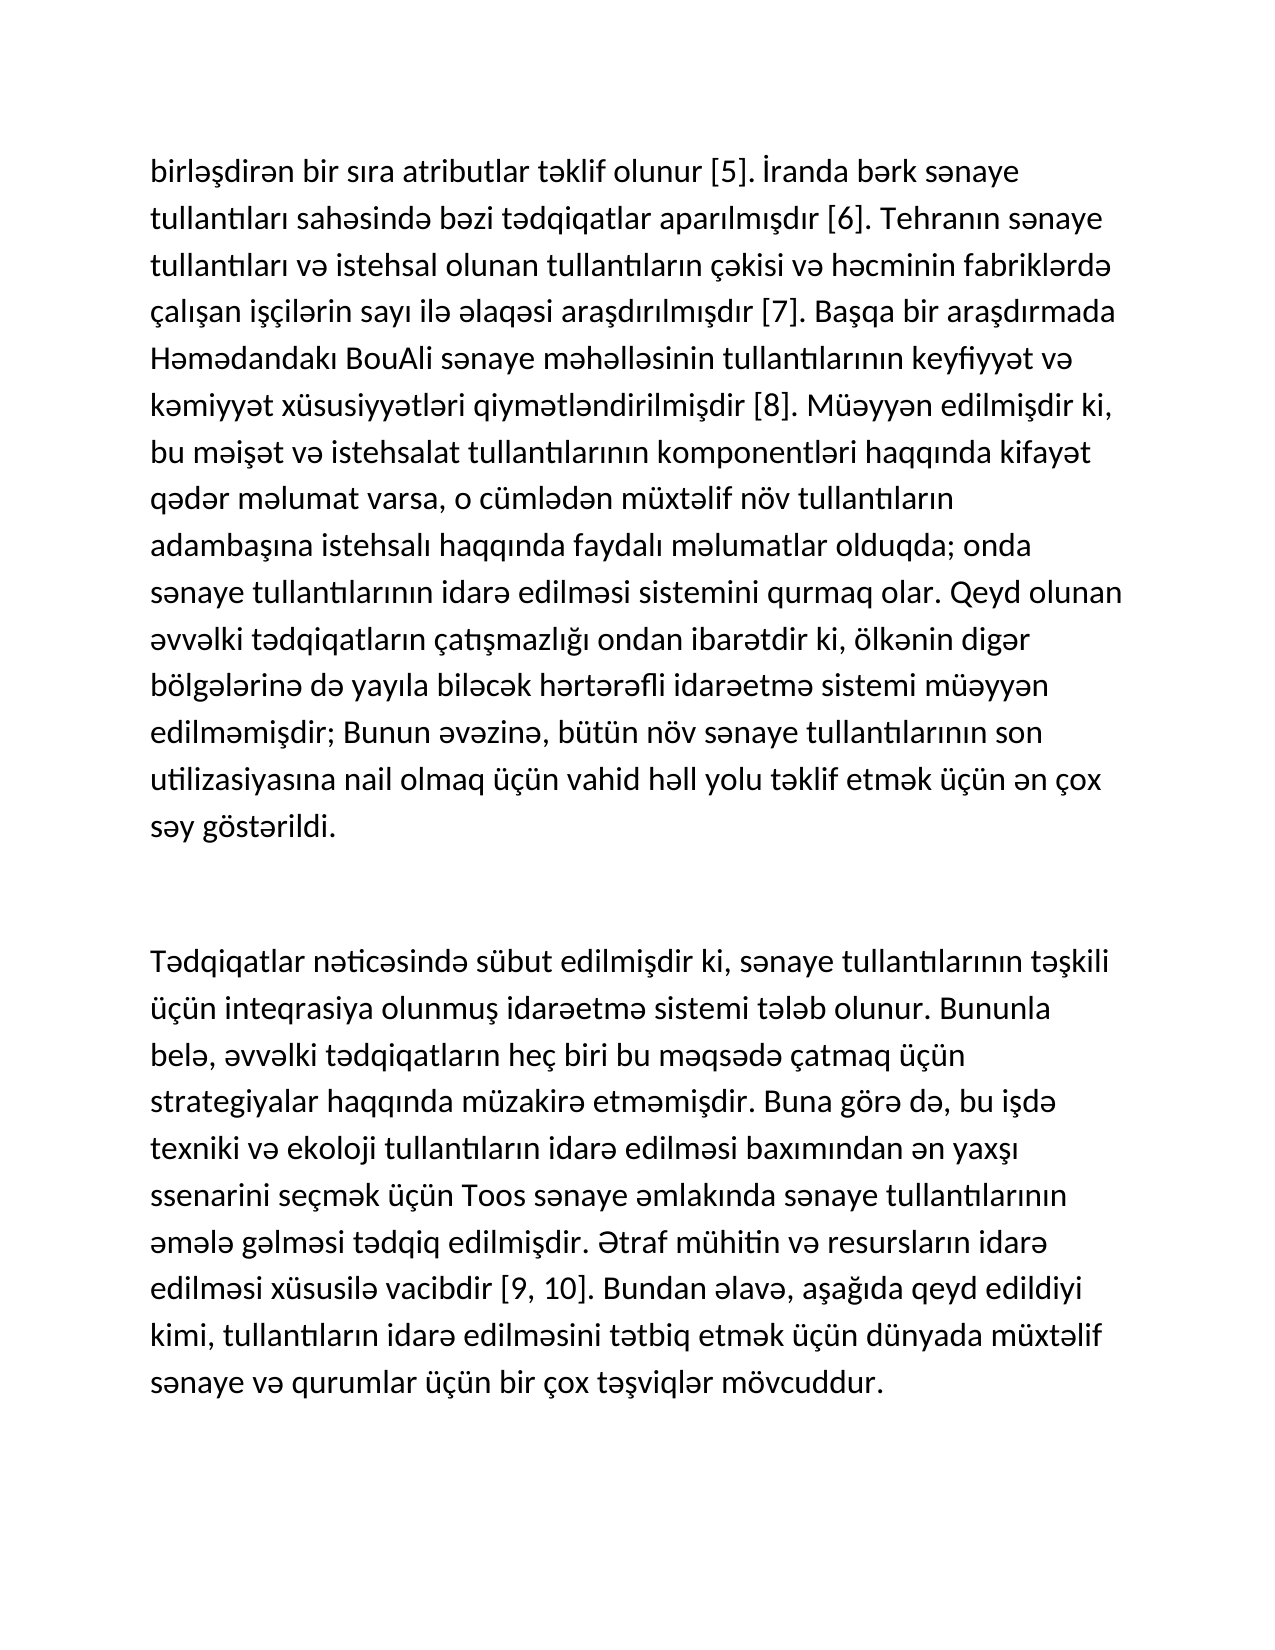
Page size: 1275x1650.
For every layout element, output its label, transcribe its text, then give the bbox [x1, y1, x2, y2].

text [150, 150, 1125, 846]
text Tədqiqatlar nəticəsində sübut edilmişdir ki, sənaye tullantılarının təşkili üçün inteqrasiya olunmuş idarəetmə sistemi tələb olunur. Bununla belə, əvvəlki tədqiqatların heç biri bu məqsədə çatmaq üçün strategiyalar haqqında müzakirə etməmişdir. Buna görə də, bu işdə texniki və ekoloji tullantıların idarə edilməsi baxımından ən yaxşı ssenarini seçmək üçün Toos sənaye əmlakında sənaye tullantılarının əmələ gəlməsi tədqiq edilmişdir. Ətraf mühitin və resursların idarə edilməsi xüsusilə vacibdir [9, 10]. Bundan əlavə, aşağıda qeyd edildiyi kimi, tullantıların idarə edilməsini tətbiq etmək üçün dünyada müxtəlif sənaye və qurumlar üçün bir çox təşviqlər mövcuddur. [150, 940, 1125, 1402]
